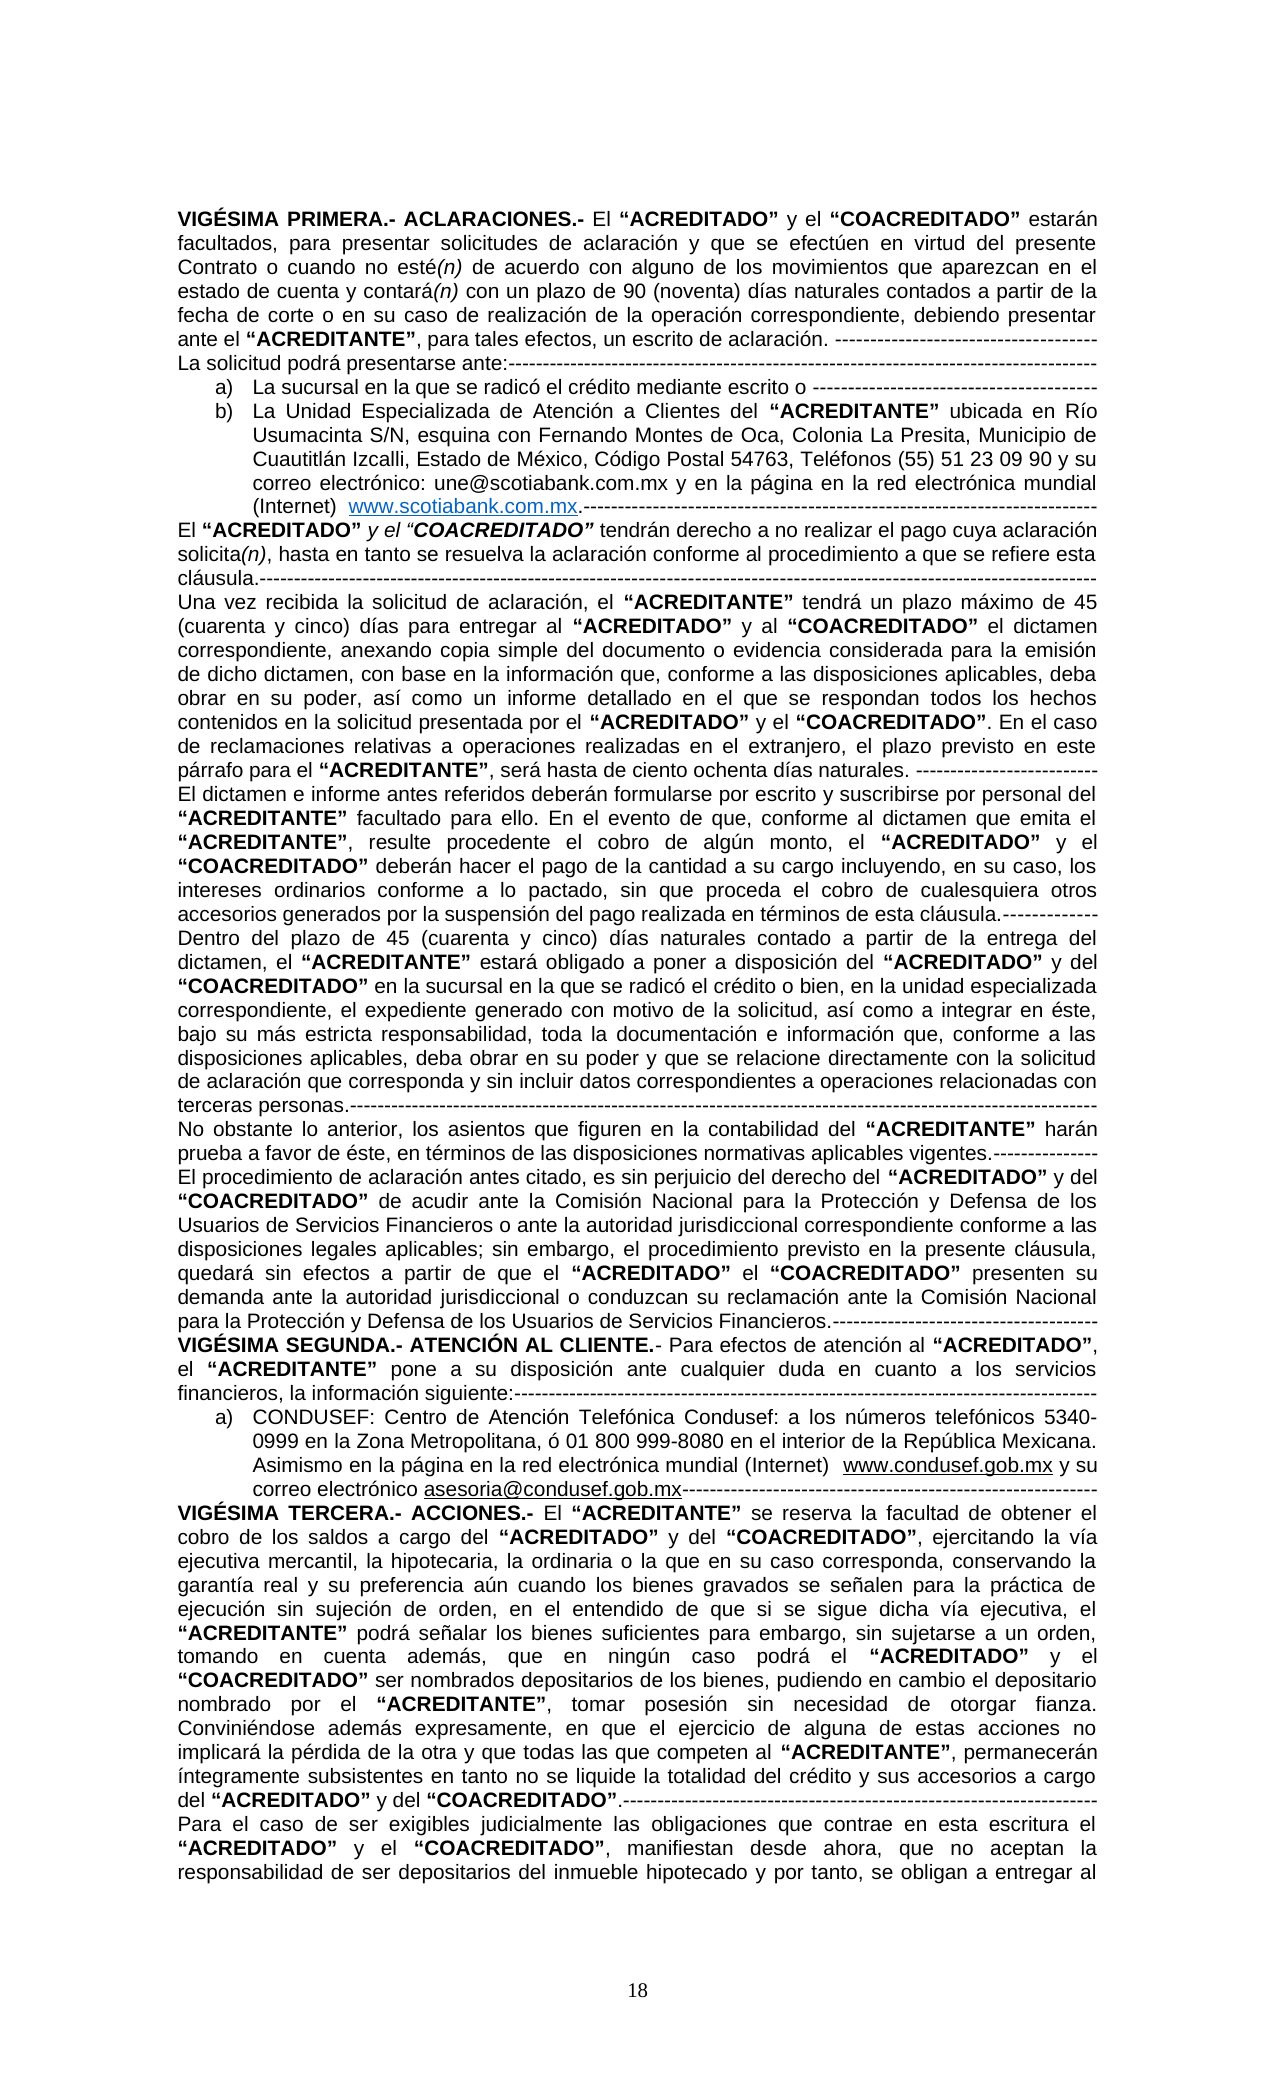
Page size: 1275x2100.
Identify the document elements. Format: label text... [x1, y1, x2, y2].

text El dictamen e informe antes referidos deberán formularse por escrito y suscribirse por personal del “ACREDITANTE” facultado para ello. En el evento de que, conforme al dictamen que emita el “ACREDITANTE”, resulte procedente el cobro de algún monto, el “ACREDITADO” y el “COACREDITADO” deberán hacer el pago de la cantidad a su cargo incluyendo, en su caso, los intereses ordinarios conforme a lo pactado, sin que proceda el cobro de cualesquiera otros accesorios generados por la suspensión del pago realizada en términos de esta cláusula. [177, 782, 1098, 926]
text VIGÉSIMA SEGUNDA.- ATENCIÓN AL CLIENTE.- Para efectos de atención al “ACREDITADO”, el “ACREDITANTE” pone a su disposición ante cualquier duda en cuanto a los servicios financieros, la información siguiente: [177, 1333, 1098, 1405]
text VIGÉSIMA TERCERA.- ACCIONES.- El “ACREDITANTE” se reserva la facultad de obtener el cobro de los saldos a cargo del “ACREDITADO” y del “COACREDITADO”, ejercitando la vía ejecutiva mercantil, la hipotecaria, la ordinaria o la que en su caso corresponda, conservando la garantía real y su preferencia aún cuando los bienes gravados se señalen para la práctica de ejecución sin sujeción de orden, en el entendido de que si se sigue dicha vía ejecutiva, el “ACREDITANTE” podrá señalar los bienes suficientes para embargo, sin sujetarse a un orden, tomando en cuenta además, que en ningún caso podrá el “ACREDITADO” y el “COACREDITADO” ser nombrados depositarios de los bienes, pudiendo en cambio el depositario nombrado por el “ACREDITANTE”, tomar posesión sin necesidad de otorgar fianza. Conviniéndose además expresamente, en que el ejercicio de alguna de estas acciones no implicará la pérdida de la otra y que todas las que competen al “ACREDITANTE”, permanecerán íntegramente subsistentes en tanto no se liquide la totalidad del crédito y sus accesorios a cargo del “ACREDITADO” y del “COACREDITADO”. [177, 1501, 1098, 1812]
text VIGÉSIMA PRIMERA.- ACLARACIONES.- El “ACREDITADO” y el “COACREDITADO” estarán facultados, para presentar solicitudes de aclaración y que se efectúen en virtud del presente Contrato o cuando no esté(n) de acuerdo con alguno de los movimientos que aparezcan en el estado de cuenta y contará(n) con un plazo de 90 (noventa) días naturales contados a partir de la fecha de corte o en su caso de realización de la operación correspondiente, debiendo presentar ante el “ACREDITANTE”, para tales efectos, un escrito de aclaración. [177, 207, 1098, 351]
text Dentro del plazo de 45 (cuarenta y cinco) días naturales contado a partir de la entrega del dictamen, el “ACREDITANTE” estará obligado a poner a disposición del “ACREDITADO” y del “COACREDITADO” en la sucursal en la que se radicó el crédito o bien, en la unidad especializada correspondiente, el expediente generado con motivo de la solicitud, así como a integrar en éste, bajo su más estricta responsabilidad, toda la documentación e información que, conforme a las disposiciones aplicables, deba obrar en su poder y que se relacione directamente con la solicitud de aclaración que corresponda y sin incluir datos correspondientes a operaciones relacionadas con terceras personas. [177, 926, 1098, 1117]
text Una vez recibida la solicitud de aclaración, el “ACREDITANTE” tendrá un plazo máximo de 45 (cuarenta y cinco) días para entregar al “ACREDITADO” y al “COACREDITADO” el dictamen correspondiente, anexando copia simple del documento o evidencia considerada para la emisión de dicho dictamen, con base en la información que, conforme a las disposiciones aplicables, deba obrar en su poder, así como un informe detallado en el que se respondan todos los hechos contenidos en la solicitud presentada por el “ACREDITADO” y el “COACREDITADO”. En el caso de reclamaciones relativas a operaciones realizadas en el extranjero, el plazo previsto en este párrafo para el “ACREDITANTE”, será hasta de ciento ochenta días naturales. [177, 590, 1098, 782]
text El “ACREDITADO” y el “COACREDITADO” tendrán derecho a no realizar el pago cuya aclaración solicita(n), hasta en tanto se resuelva la aclaración conforme al procedimiento a que se refiere esta cláusula. [177, 518, 1098, 590]
list La Unidad Especializada de Atención a Clientes del “ACREDITANTE” ubicada en Río Usumacinta S/N, esquina con Fernando Montes de Oca, Colonia La Presita, Municipio de Cuautitlán Izcalli, Estado de México, Código Postal 54763, Teléfonos (55) 51 23 09 90 y su correo electrónico: une@scotiabank.com.mx y en la página en la red electrónica mundial (Internet) www.scotiabank.com.mx. [215, 398, 1098, 518]
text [177, 1812, 1098, 1884]
text No obstante lo anterior, los asientos que figuren en la contabilidad del “ACREDITANTE” harán prueba a favor de éste, en términos de las disposiciones normativas aplicables vigentes. [177, 1117, 1098, 1165]
list CONDUSEF: Centro de Atención Telefónica Condusef: a los números telefónicos 5340-0999 en , ó 01 800 999-8080 en el interior de Asimismo en la página en la red electrónica mundial (Internet) www.condusef.gob.mx y su correo electrónico asesoria@condusef.gob.mx [215, 1405, 1098, 1501]
list La sucursal en la que se radicó el crédito mediante escrito o [215, 374, 1098, 398]
text El procedimiento de aclaración antes citado, es sin perjuicio del derecho del “ACREDITADO” y del “COACREDITADO” de acudir ante para y Defensa de los Usuarios de Servicios Financieros o ante la autoridad jurisdiccional correspondiente conforme a las disposiciones legales aplicables; sin embargo, el procedimiento previsto en la presente cláusula, quedará sin efectos a partir de que el “ACREDITADO” el “COACREDITADO” presenten su demanda ante la autoridad jurisdiccional o conduzcan su reclamación ante la Comisión Nacional para la Protección y Defensa de los Usuarios de Servicios Financieros. [177, 1165, 1098, 1333]
text La solicitud podrá presentarse ante: [177, 351, 1098, 374]
